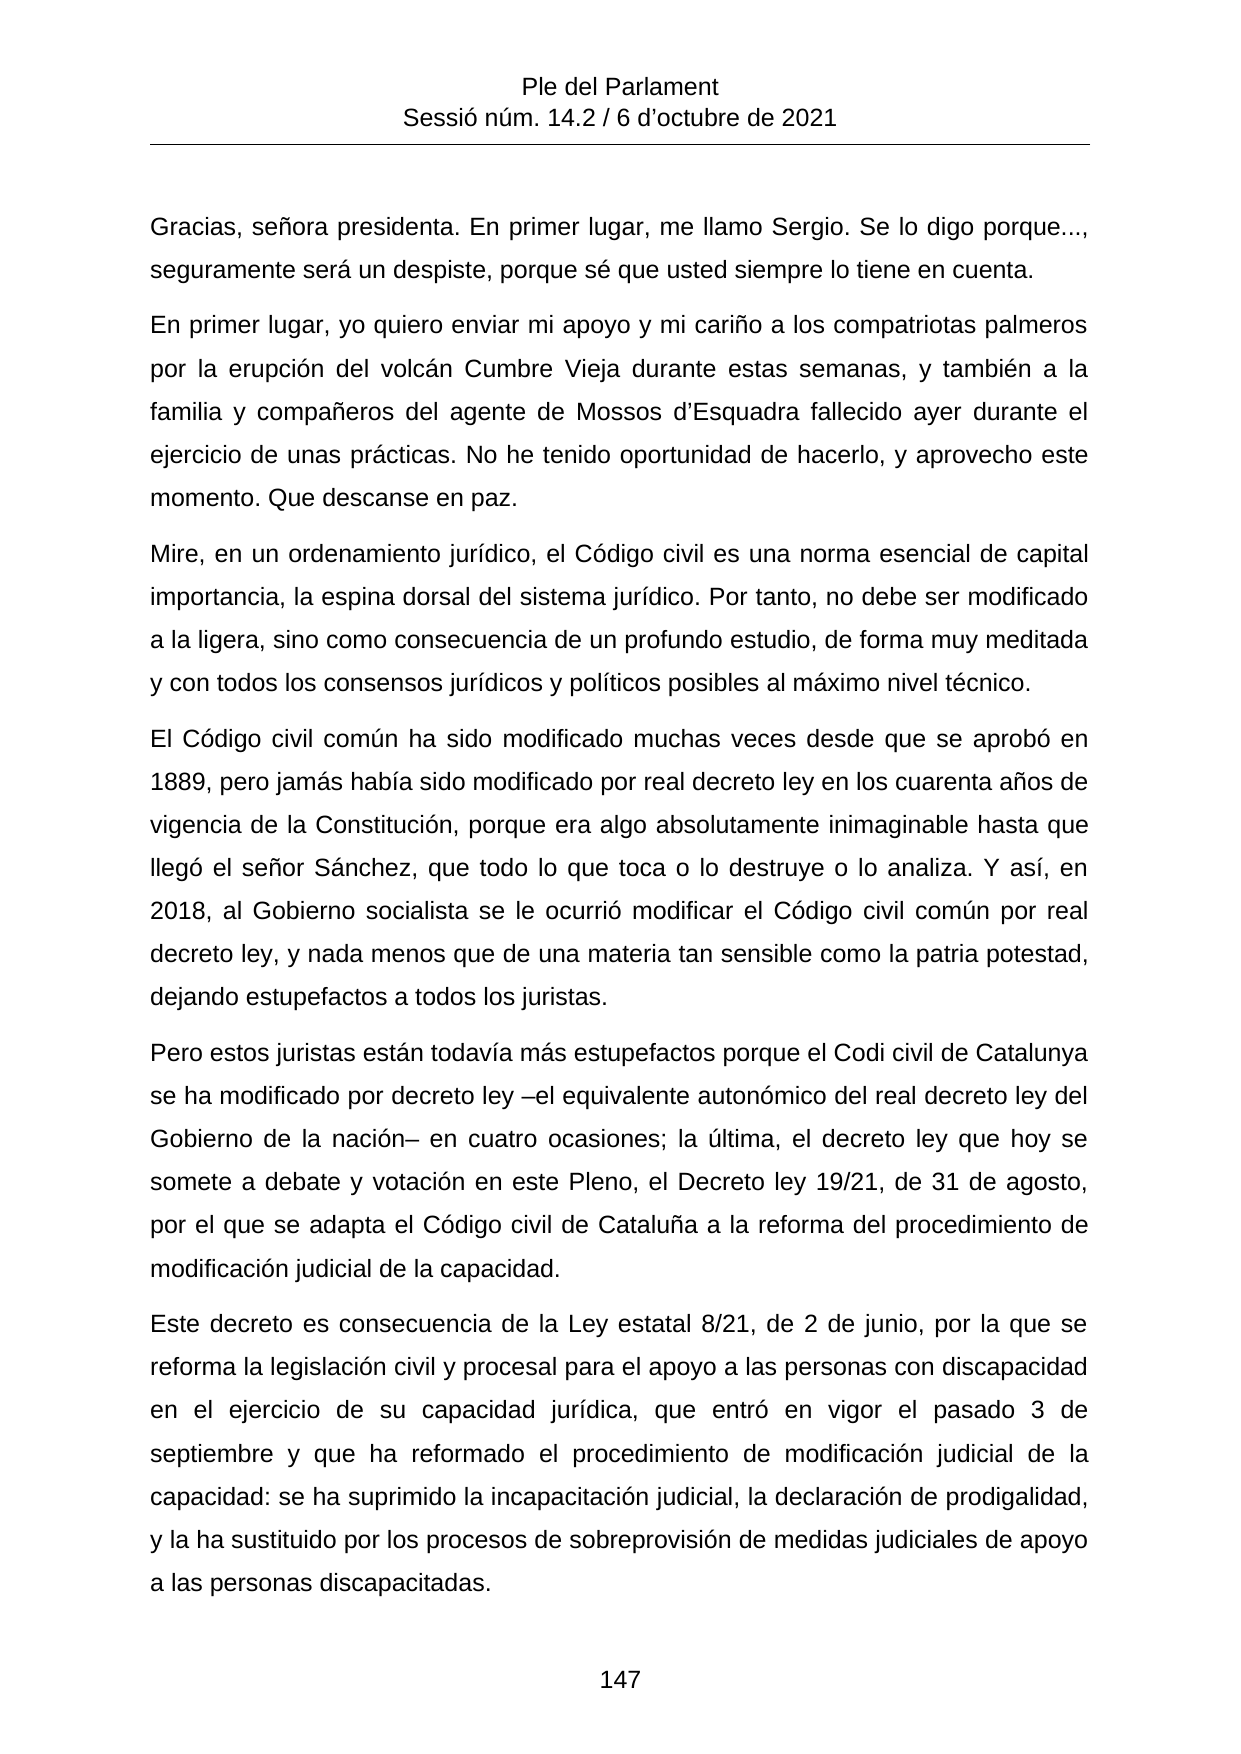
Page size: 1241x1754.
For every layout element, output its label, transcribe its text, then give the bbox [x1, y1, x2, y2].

text Mire, en un ordenamiento jurídico, el Código civil es una norma esencial de capital importancia, la espina dorsal del sistema jurídico. Por tanto, no debe ser modificado a la ligera, sino como consecuencia de un profundo estudio, de forma muy meditada y con todos los consensos jurídicos y políticos posibles al máximo nivel técnico. [150, 539, 1090, 697]
text El Código civil común ha sido modificado muchas veces desde que se aprobó en 1889, pero jamás había sido modificado por real decreto ley en los cuarenta años de vigencia de la Constitución, porque era algo absolutamente inimaginable hasta que llegó el señor Sánchez, que todo lo que toca o lo destruye o lo analiza. Y así, en 2018, al Gobierno socialista se le ocurrió modificar el Código civil común por real decreto ley, y nada menos que de una materia tan sensible como la patria potestad, dejando estupefactos a todos los juristas. [150, 724, 1090, 1011]
text En primer lugar, yo quiero enviar mi apoyo y mi cariño a los compatriotas palmeros por la erupción del volcán Cumbre Vieja durante estas semanas, y también a la familia y compañeros del agente de Mossos d’Esquadra fallecido ayer durante el ejercicio de unas prácticas. No he tenido oportunidad de hacerlo, y aprovecho este momento. Que descanse en paz. [150, 311, 1090, 512]
text Gracias, señora presidenta. En primer lugar, me llamo Sergio. Se lo digo porque..., seguramente será un despiste, porque sé que usted siempre lo tiene en cuenta. [150, 212, 1090, 284]
text Este decreto es consecuencia de la Ley estatal 8/21, de 2 de junio, por la que se reforma la legislación civil y procesal para el apoyo a las personas con discapacidad en el ejercicio de su capacidad jurídica, que entró en vigor el pasado 3 de septiembre y que ha reformado el procedimiento de modificación judicial de la capacidad: se ha suprimido la incapacitación judicial, la declaración de prodigalidad, y la ha sustituido por los procesos de sobreprovisión de medidas judiciales de apoyo a las personas discapacitadas. [150, 1309, 1090, 1597]
text Pero estos juristas están todavía más estupefactos porque el Codi civil de Catalunya se ha modificado por decreto ley –el equivalente autonómico del real decreto ley del Gobierno de la nación– en cuatro ocasiones; la última, el decreto ley que hoy se somete a debate y votación en este Pleno, el Decreto ley 19/21, de 31 de agosto, por el que se adapta el Código civil de Cataluña a la reforma del procedimiento de modificación judicial de la capacidad. [150, 1038, 1090, 1282]
